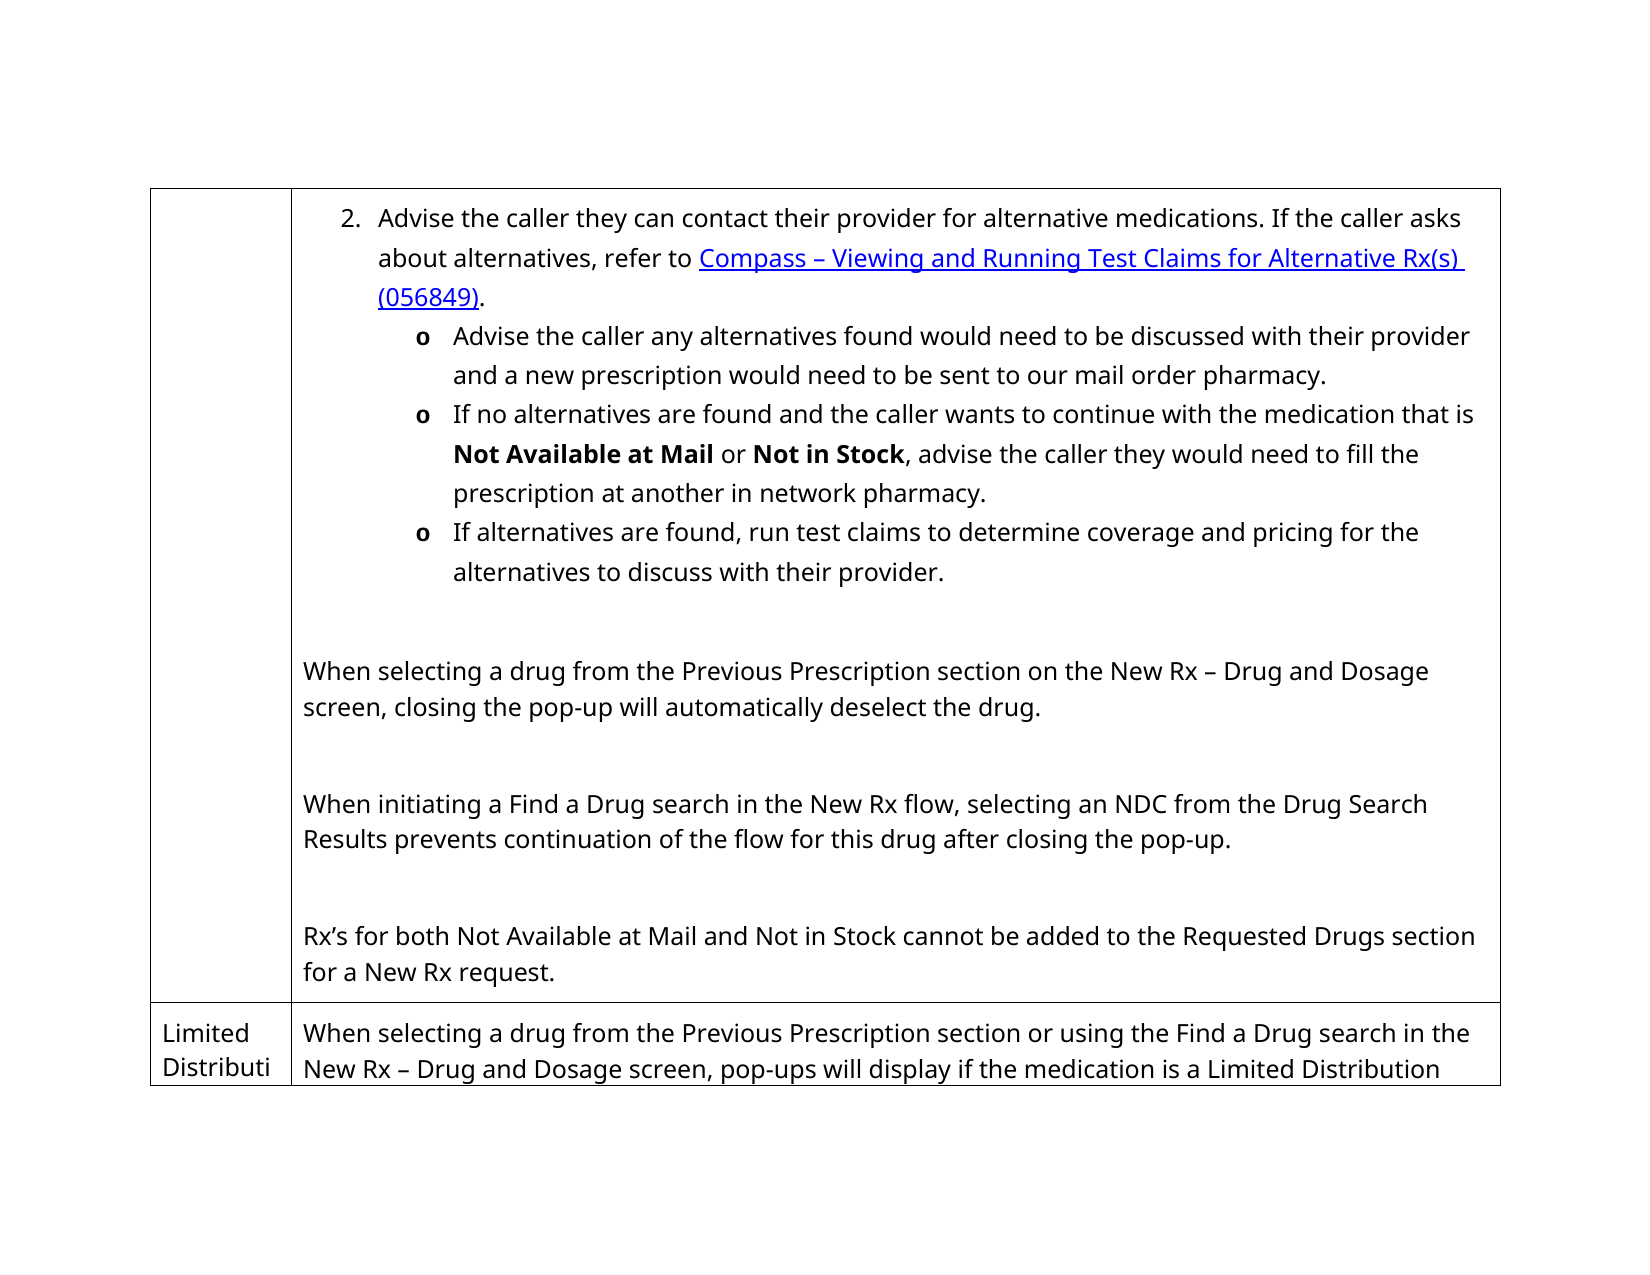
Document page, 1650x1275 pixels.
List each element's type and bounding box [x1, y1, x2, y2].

table_cell [151, 189, 291, 1002]
table_cell [151, 1003, 291, 1085]
table_cell [292, 1003, 1500, 1085]
table_cell [292, 189, 1500, 1002]
